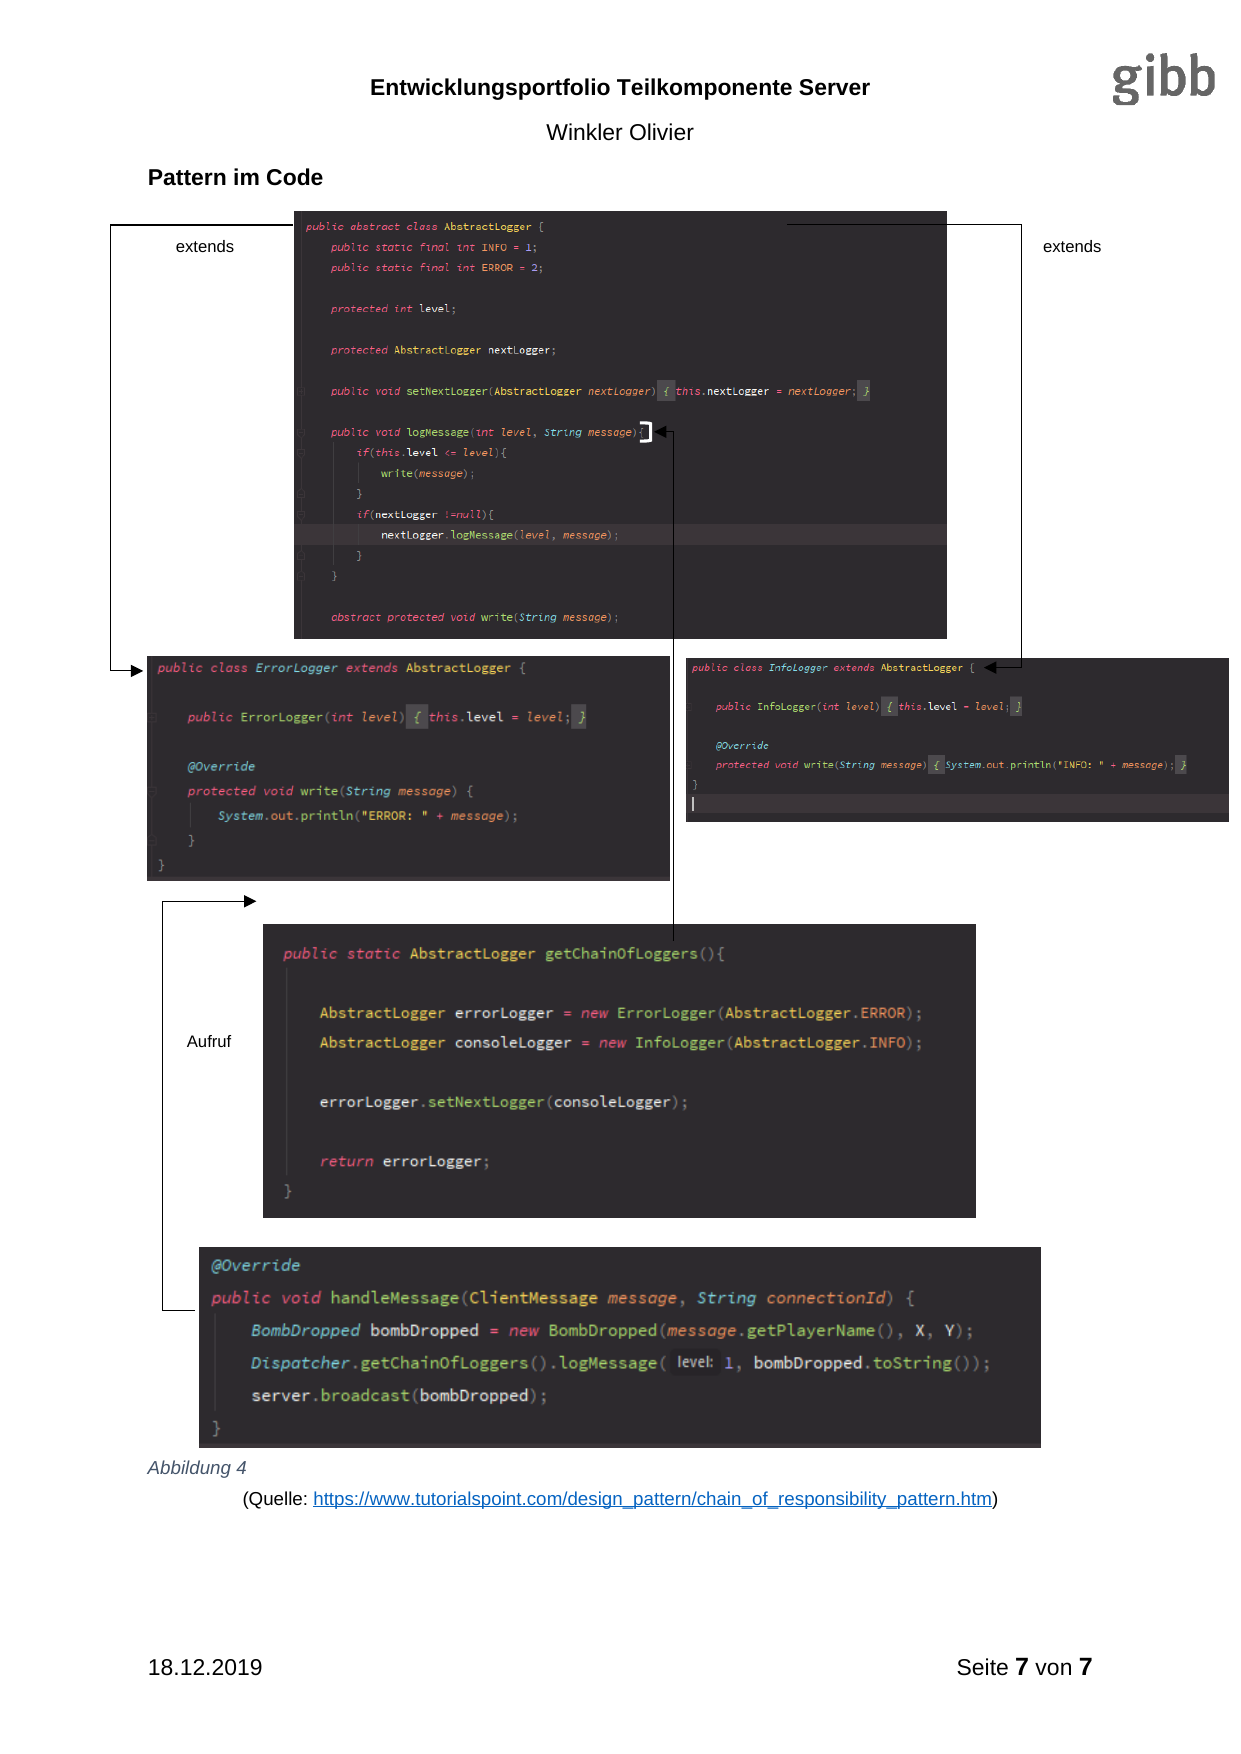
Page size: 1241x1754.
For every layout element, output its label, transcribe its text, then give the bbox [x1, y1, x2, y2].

text Pattern im Code [148, 164, 1093, 190]
picture [199, 1247, 1041, 1448]
picture [686, 658, 1229, 822]
picture [147, 656, 670, 881]
picture [1111, 51, 1215, 105]
picture [294, 211, 947, 639]
text (Quelle: https://www.tutorialspoint.com/design_pattern/chain_of_responsibility_pattern.htm) [148, 1479, 1093, 1509]
picture [263, 924, 976, 1218]
